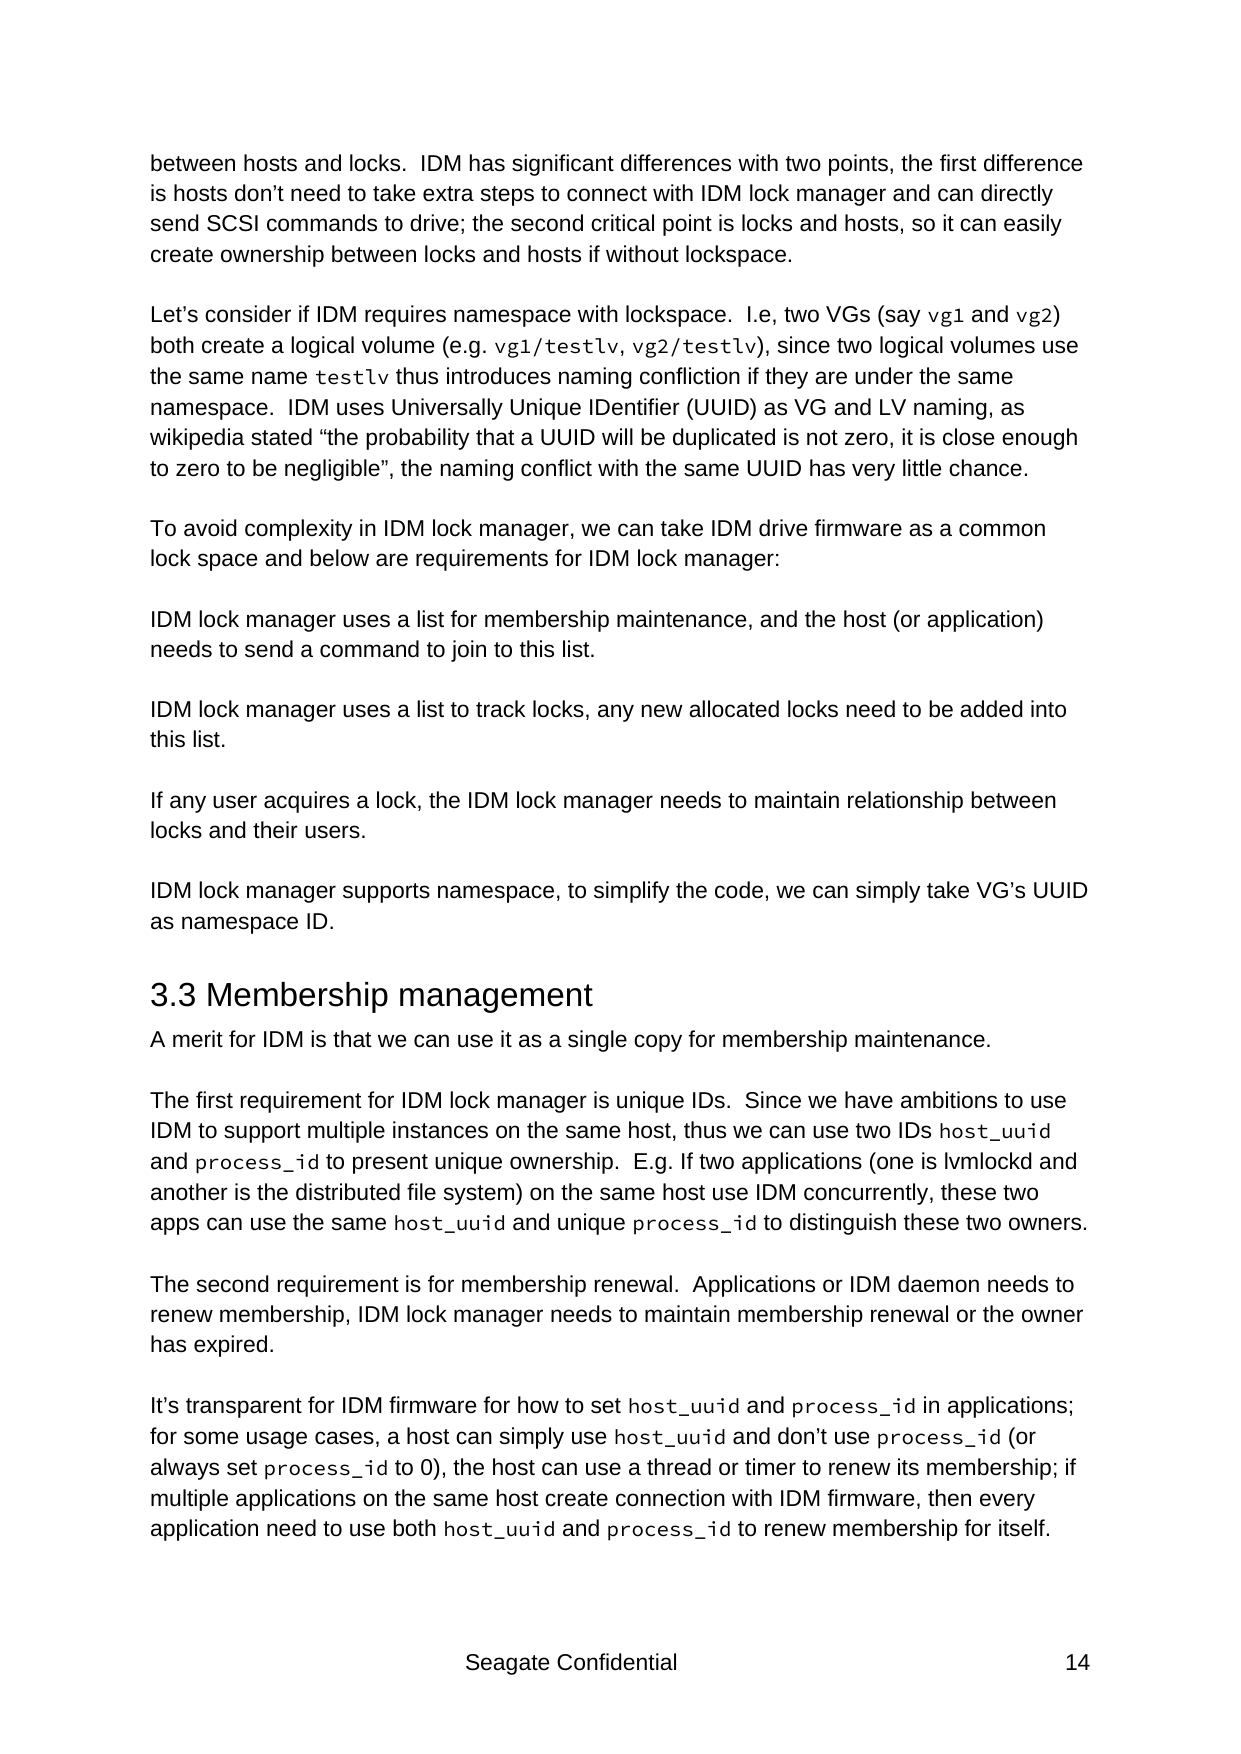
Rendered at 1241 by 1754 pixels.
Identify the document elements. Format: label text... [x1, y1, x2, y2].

text The second requirement is for membership renewal. Applications or IDM daemon needs to renew membership, IDM lock manager needs to maintain membership renewal or the owner has expired. [150, 1271, 1090, 1357]
text It’s transparent for IDM firmware for how to set host_uuid and process_id in applications; for some usage cases, a host can simply use host_uuid and don’t use process_id (or always set process_id to 0), the host can use a thread or timer to renew its membership; if multiple applications on the same host create connection with IDM firmware, then every application need to use both host_uuid and process_id to renew membership for itself. [150, 1392, 1090, 1542]
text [150, 150, 1090, 267]
text A merit for IDM is that we can use it as a single copy for membership maintenance. [150, 1026, 1090, 1053]
text Let’s consider if IDM requires namespace with lockspace. I.e, two VGs (say vg1 and vg2) both create a logical volume (e.g. vg1/testlv, vg2/testlv), since two logical volumes use the same name testlv thus introduces naming confliction if they are under the same namespace. IDM uses Universally Unique IDentifier (UUID) as VG and LV naming, as wikipedia stated “the probability that a UUID will be duplicated is not zero, it is close enough to zero to be negligible”, the naming conflict with the same UUID has very little chance. [150, 301, 1090, 481]
text IDM lock manager uses a list for membership maintenance, and the host (or application) needs to send a command to join to this list. [150, 606, 1090, 662]
text IDM lock manager uses a list to track locks, any new allocated locks need to be added into this list. [150, 696, 1090, 753]
text The first requirement for IDM lock manager is unique IDs. Since we have ambitions to use IDM to support multiple instances on the same host, thus we can use two IDs host_uuid and process_id to present unique ownership. E.g. If two applications (one is lvmlockd and another is the distributed file system) on the same host use IDM concurrently, these two apps can use the same host_uuid and unique process_id to distinguish these two owners. [150, 1087, 1090, 1236]
text To avoid complexity in IDM lock manager, we can take IDM drive firmware as a common lock space and below are requirements for IDM lock manager: [150, 515, 1090, 572]
subtitle 3.3 Membership management [150, 975, 1090, 1014]
text If any user acquires a lock, the IDM lock manager needs to maintain relationship between locks and their users. [150, 787, 1090, 843]
text IDM lock manager supports namespace, to simplify the code, we can simply take VG’s UUID as namespace ID. [150, 877, 1090, 934]
